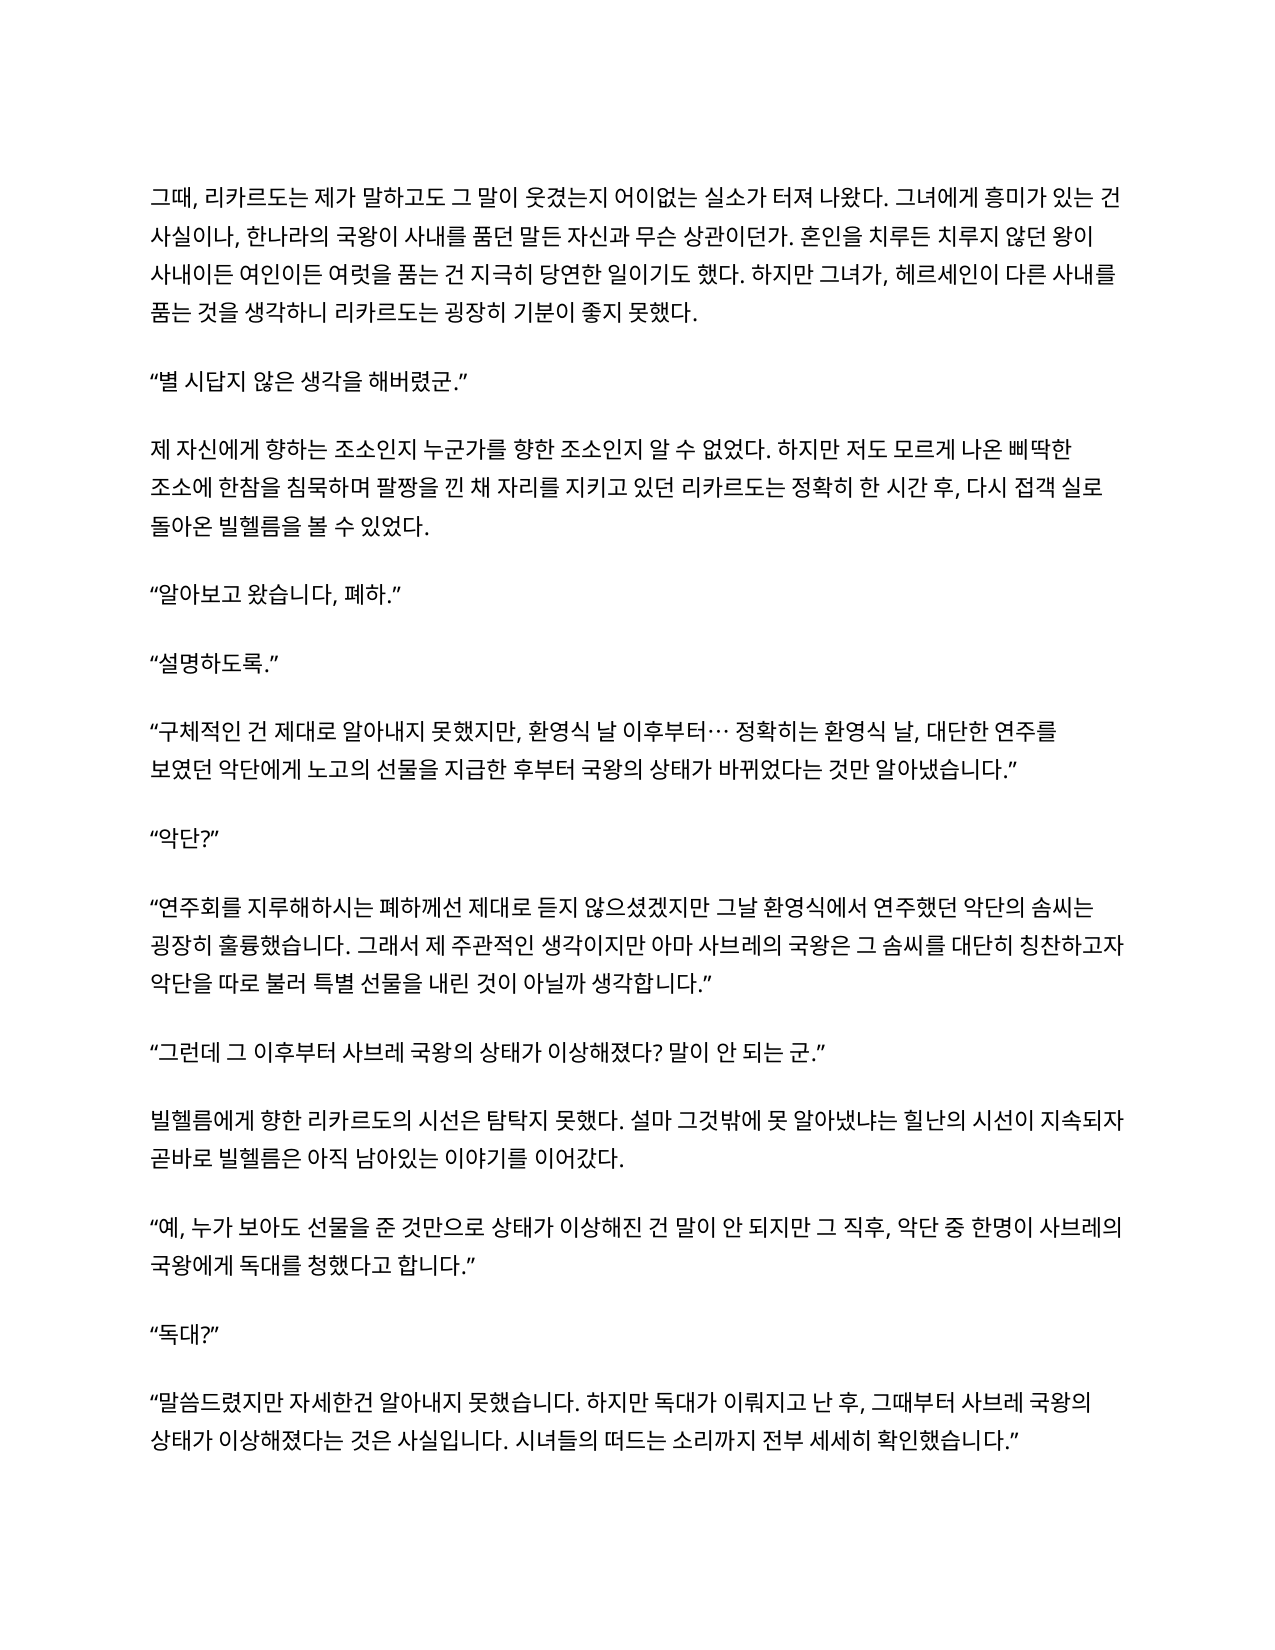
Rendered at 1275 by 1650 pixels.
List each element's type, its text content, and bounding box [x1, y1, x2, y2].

text 빌헬름에게 향한 리카르도의 시선은 탐탁지 못했다. 설마 그것밖에 못 알아냈냐는 힐난의 시선이 지속되자 곧바로 빌헬름은 아직 남아있는 이야기를 이어갔다. [150, 1103, 1125, 1174]
text “악단?” [150, 821, 1125, 854]
text 제 자신에게 향하는 조소인지 누군가를 향한 조소인지 알 수 없었다. 하지만 저도 모르게 나온 삐딱한 조소에 한참을 침묵하며 팔짱을 낀 채 자리를 지키고 있던 리카르도는 정확히 한 시간 후, 다시 접객 실로 돌아온 빌헬름을 볼 수 있었다. [150, 432, 1125, 542]
text “그런데 그 이후부터 사브레 국왕의 상태가 이상해졌다? 말이 안 되는 군.” [150, 1034, 1125, 1068]
text “구체적인 건 제대로 알아내지 못했지만, 환영식 날 이후부터… 정확히는 환영식 날, 대단한 연주를 보였던 악단에게 노고의 선물을 지급한 후부터 국왕의 상태가 바뀌었다는 것만 알아냈습니다.” [150, 714, 1125, 786]
text “예, 누가 보아도 선물을 준 것만으로 상태가 이상해진 건 말이 안 되지만 그 직후, 악단 중 한명이 사브레의 국왕에게 독대를 청했다고 합니다.” [150, 1210, 1125, 1281]
text “연주회를 지루해하시는 폐하께선 제대로 듣지 않으셨겠지만 그날 환영식에서 연주했던 악단의 솜씨는 굉장히 훌륭했습니다. 그래서 제 주관적인 생각이지만 아마 사브레의 국왕은 그 솜씨를 대단히 칭찬하고자 악단을 따로 불러 특별 선물을 내린 것이 아닐까 생각합니다.” [150, 889, 1125, 999]
text “설명하도록.” [150, 646, 1125, 679]
text 그때, 리카르도는 제가 말하고도 그 말이 웃겼는지 어이없는 실소가 터져 나왔다. 그녀에게 흥미가 있는 건 사실이나, 한나라의 국왕이 사내를 품던 말든 자신과 무슨 상관이던가. 혼인을 치루든 치루지 않던 왕이 사내이든 여인이든 여럿을 품는 건 지극히 당연한 일이기도 했다. 하지만 그녀가, 헤르세인이 다른 사내를 품는 것을 생각하니 리카르도는 굉장히 기분이 좋지 못했다. [150, 180, 1125, 328]
text “말씀드렸지만 자세한건 알아내지 못했습니다. 하지만 독대가 이뤄지고 난 후, 그때부터 사브레 국왕의 상태가 이상해졌다는 것은 사실입니다. 시녀들의 떠드는 소리까지 전부 세세히 확인했습니다.” [150, 1385, 1125, 1457]
text “별 시답지 않은 생각을 해버렸군.” [150, 363, 1125, 397]
text “알아보고 왔습니다, 폐하.” [150, 577, 1125, 610]
text “독대?” [150, 1316, 1125, 1350]
